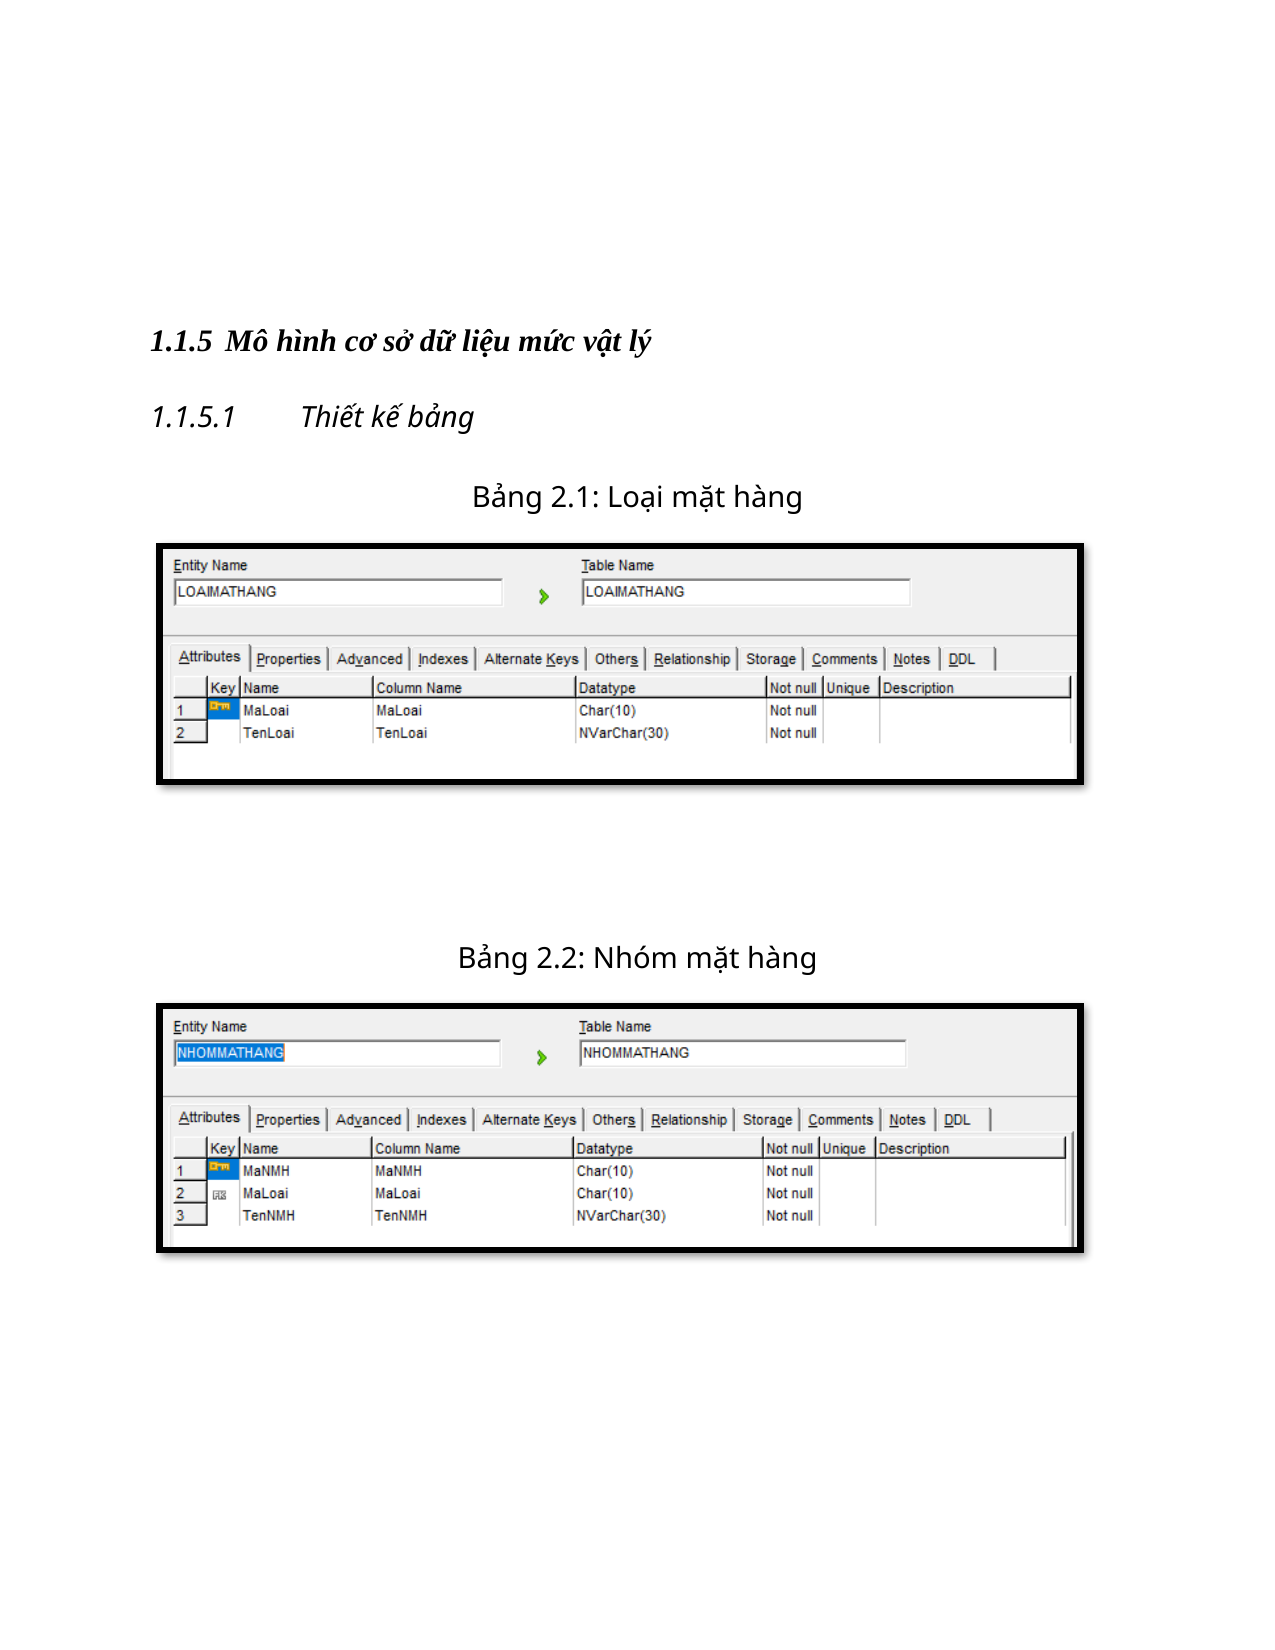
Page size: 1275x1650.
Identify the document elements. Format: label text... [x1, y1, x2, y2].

subtitle Bảng 2.1: Loại mặt hàng [150, 477, 1125, 516]
picture [163, 549, 1077, 779]
subtitle Thiết kế bảng [150, 396, 1125, 436]
subtitle Bảng 2.2: Nhóm mặt hàng [150, 937, 1125, 977]
subtitle Mô hình cơ sở dữ liệu mức vật lý [150, 322, 1125, 358]
picture [163, 1009, 1077, 1247]
